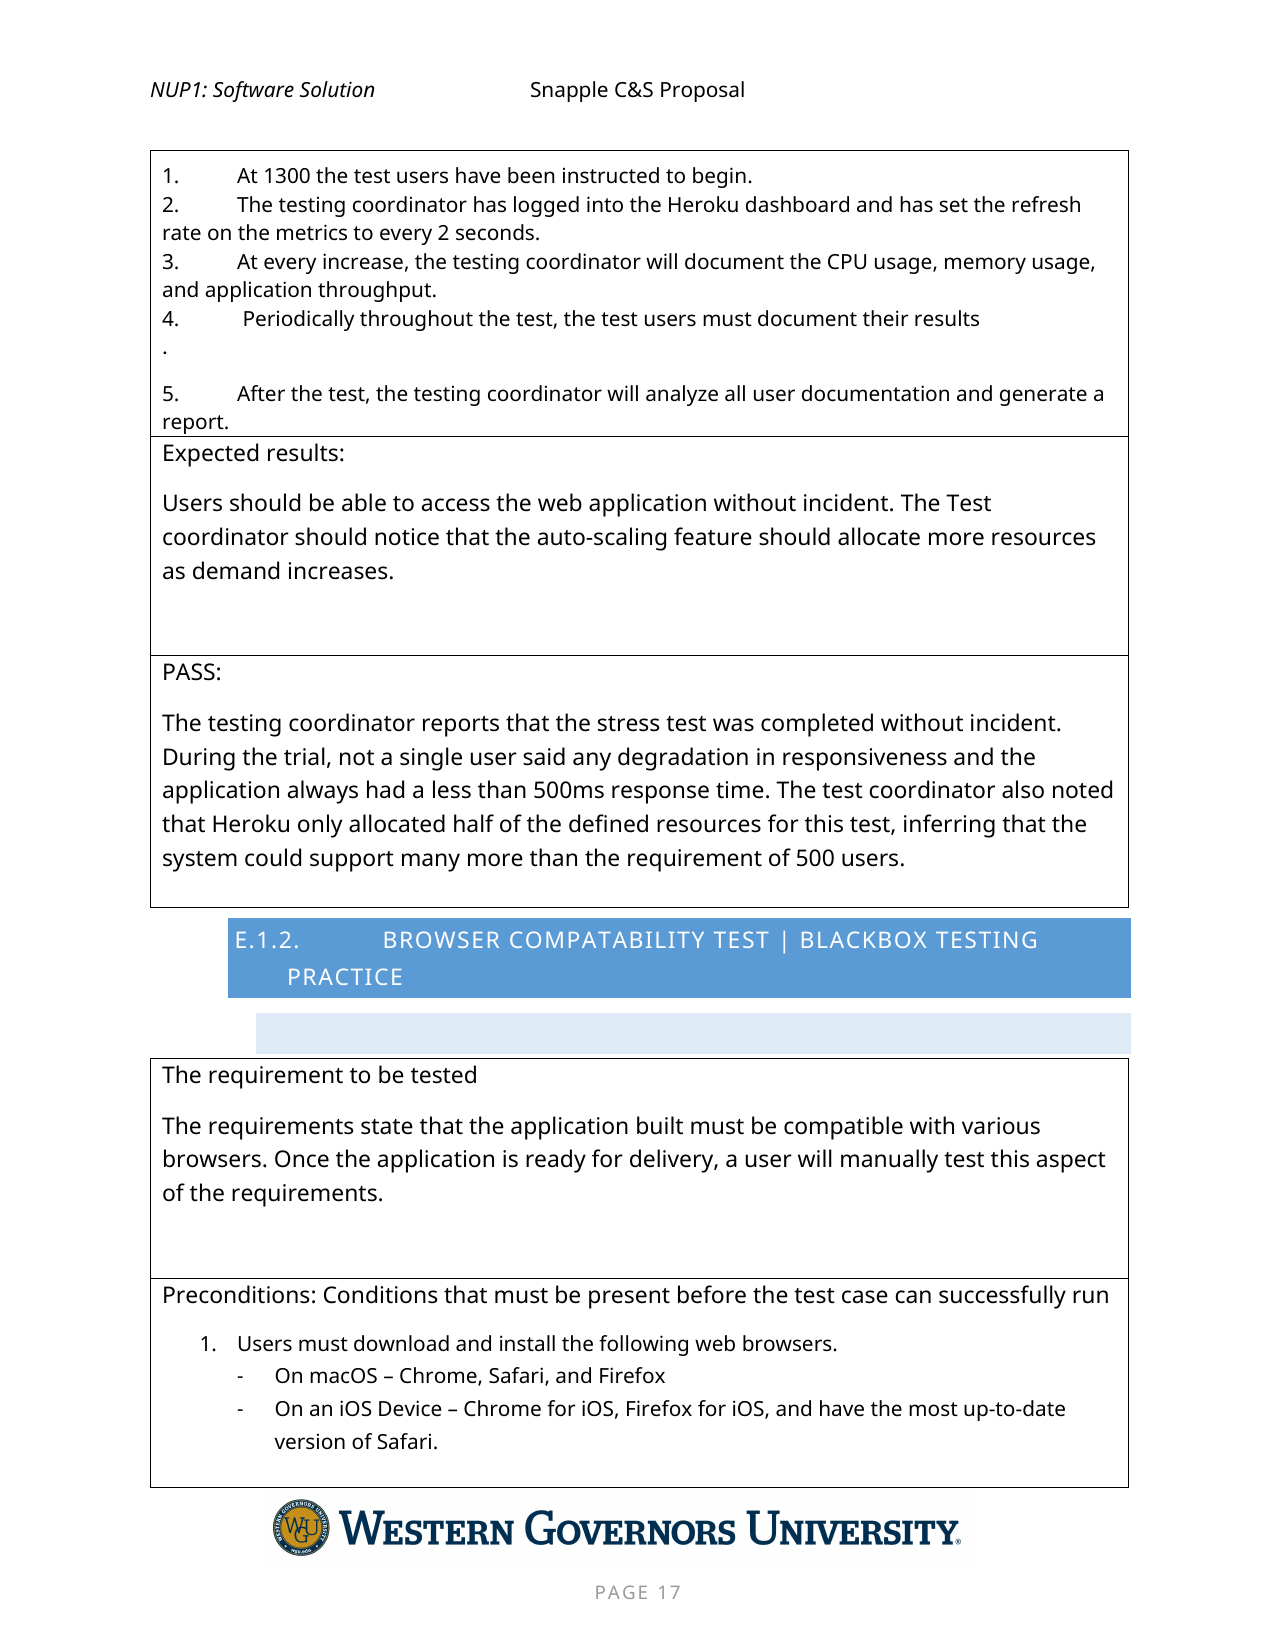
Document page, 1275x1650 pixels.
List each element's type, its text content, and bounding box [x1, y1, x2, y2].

table_cell Expected results: Users should be able to access the web application without incident. The Test coordinator should notice that the auto-scaling feature should allocate more resources as demand increases. [151, 437, 1128, 655]
table_header The requirement to be tested The requirements state that the application built must be compatible with various browsers. Once the application is ready for delivery, a user will manually test this aspect of the requirements. [151, 1059, 1128, 1277]
picture [263, 1488, 974, 1567]
subtitle Browser Compatability Test | Blackbox testing practice [234, 925, 1125, 992]
table_cell PASS: The testing coordinator reports that the stress test was completed without incident. During the trial, not a single user said any degradation in responsiveness and the application always had a less than 500ms response time. The test coordinator also noted that Heroku only allocated half of the defined resources for this test, inferring that the system could support many more than the requirement of 500 users. [151, 656, 1128, 907]
